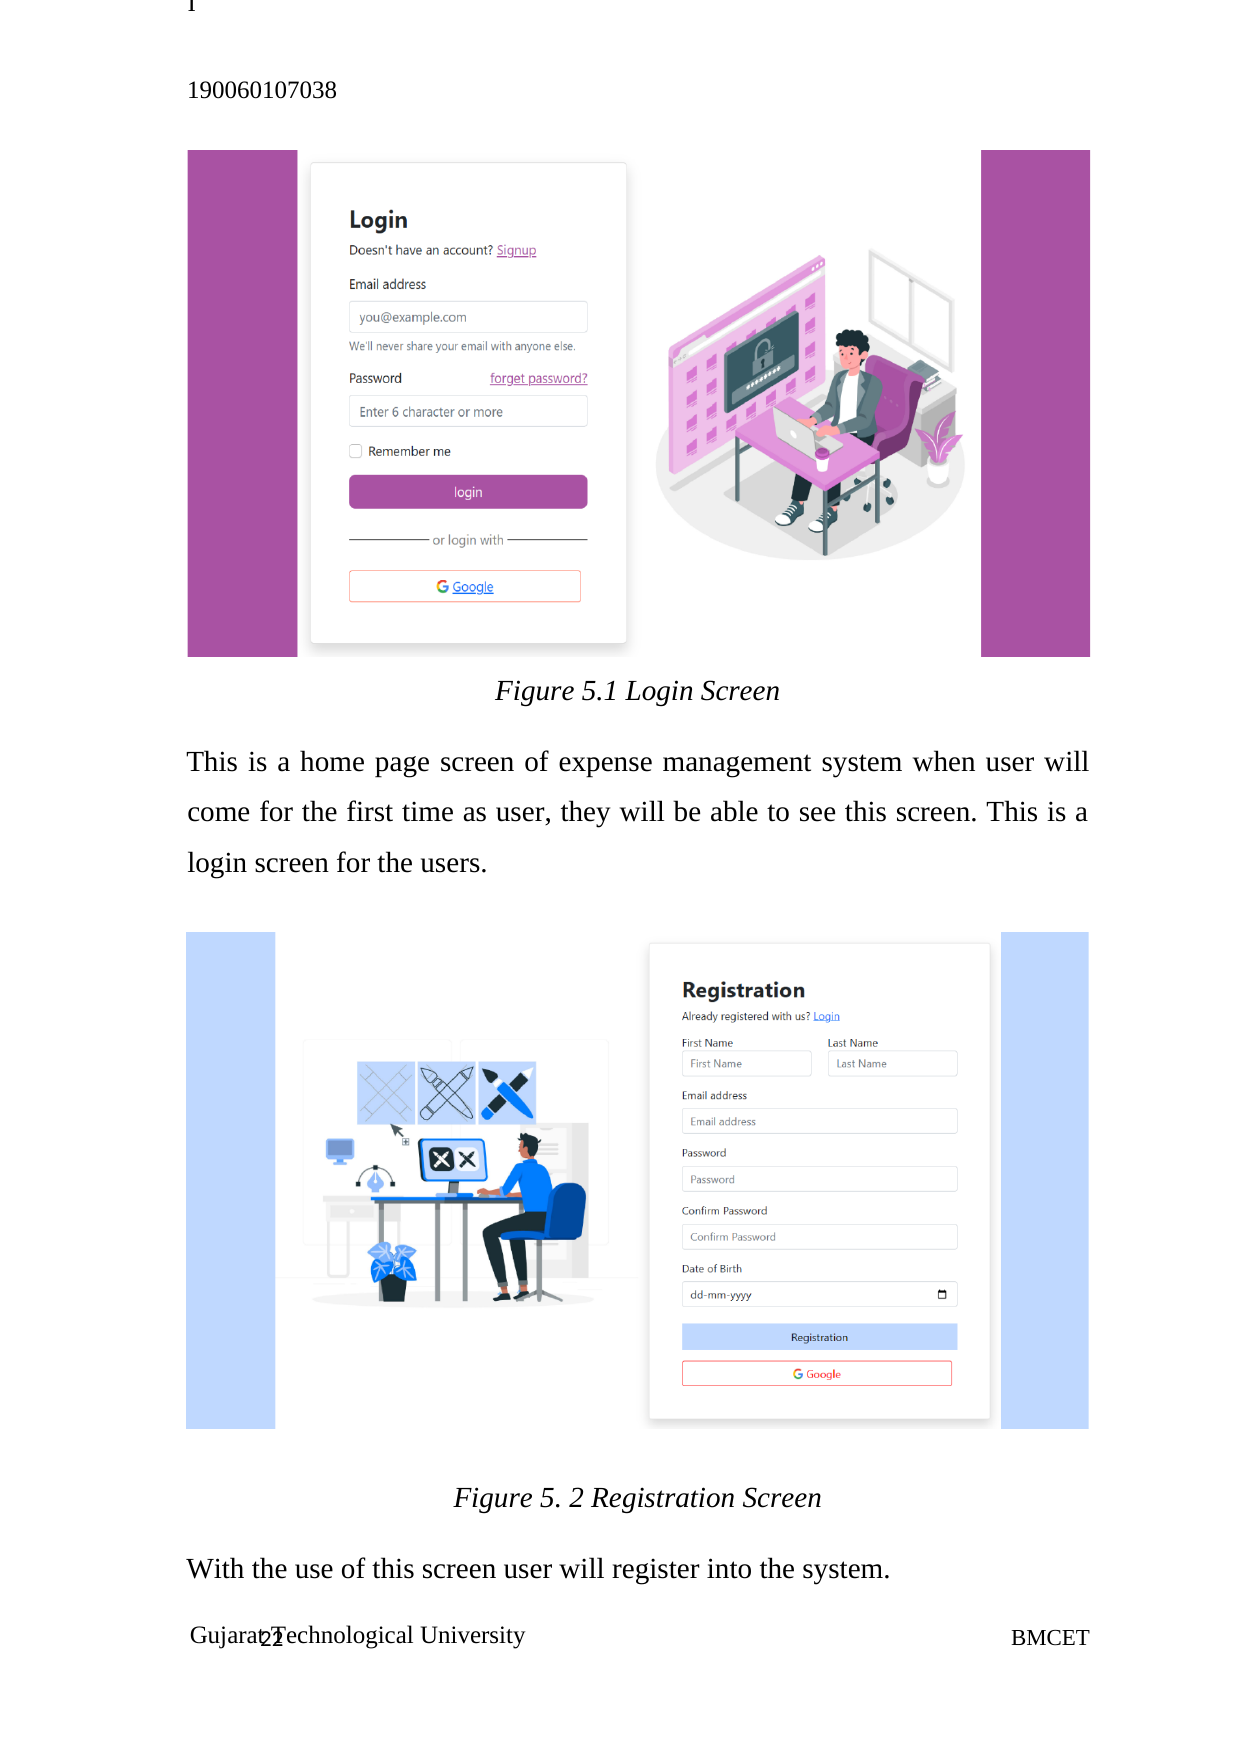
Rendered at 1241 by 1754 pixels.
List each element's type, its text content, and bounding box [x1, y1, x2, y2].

text Figure 5. 2 Registration Screen [187, 1480, 1090, 1514]
text With the use of this screen user will register into the system. [186, 1552, 1090, 1585]
text This is a home page screen of expense management system when user will come for the first time as user, they will be able to see this screen. This is a login screen for the users. [186, 744, 1090, 878]
picture [186, 932, 1089, 1429]
picture [187, 150, 1091, 657]
text Figure 5.1 Login Screen [187, 657, 1090, 707]
